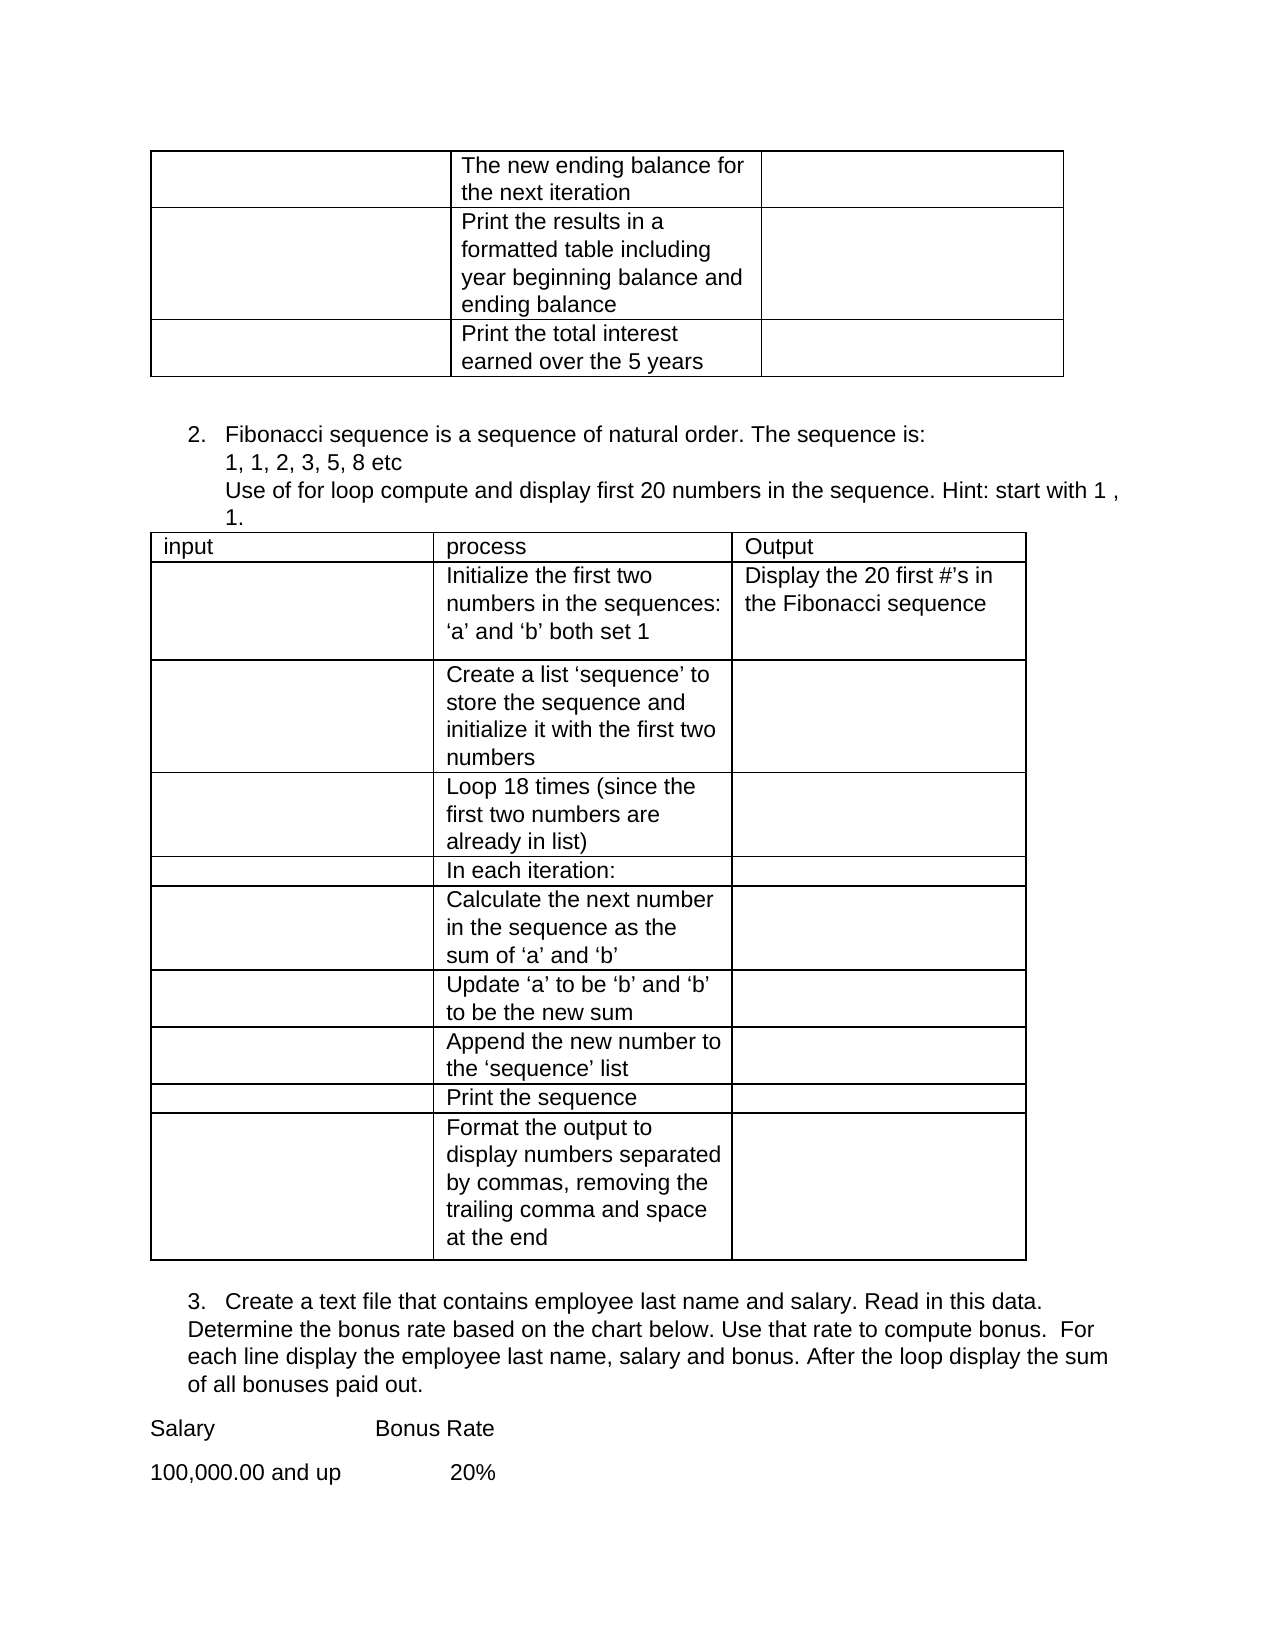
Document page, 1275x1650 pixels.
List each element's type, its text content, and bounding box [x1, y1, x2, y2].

table_cell Print the total interest earned over the 5 years [452, 320, 761, 376]
table_cell Display the 20 first #’s in the Fibonacci sequence [733, 563, 1025, 659]
table_cell Calculate the next number in the sequence as the sum of ‘a’ and ‘b’ [434, 887, 731, 969]
table_cell Update ‘a’ to be ‘b’ and ‘b’ to be the new sum [434, 971, 731, 1026]
table_cell In each iteration: [434, 857, 731, 885]
text Use of for loop compute and display first 20 numbers in the sequence. Hint: start with 1 , 1. [225, 477, 1125, 531]
table_header input [152, 533, 433, 561]
table_cell [152, 1028, 433, 1083]
table_cell Loop 18 times (since the first two numbers are already in list) [434, 773, 731, 856]
table_cell [152, 773, 433, 856]
text 2. Fibonacci sequence is a sequence of natural order. The sequence is: [187, 421, 1125, 448]
table_cell [152, 1114, 433, 1259]
table_cell [152, 971, 433, 1026]
table_cell [733, 773, 1025, 856]
table_cell [733, 1114, 1025, 1259]
table_cell Append the new number to the ‘sequence’ list [434, 1028, 731, 1083]
table_cell [152, 661, 433, 771]
table_cell Create a list ‘sequence’ to store the sequence and initialize it with the first two numbers [434, 661, 731, 771]
table_cell [762, 208, 1063, 319]
text 3. Create a text file that contains employee last name and salary. Read in this data. Determine the bonus rate based on the chart below. Use that rate to compute bonus. For each line display the employee last name, salary and bonus. After the loop display the sum of all bonuses paid out. [187, 1288, 1125, 1397]
text Salary Bonus Rate [150, 1415, 1125, 1441]
table_cell [733, 661, 1025, 771]
table_cell [152, 857, 433, 885]
table_cell Print the sequence [434, 1085, 731, 1112]
table_cell [733, 1085, 1025, 1112]
table_cell [762, 152, 1063, 207]
table_header Output [733, 533, 1025, 561]
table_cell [452, 152, 761, 207]
table_cell [152, 152, 450, 207]
table_cell [762, 320, 1063, 376]
table_cell [152, 887, 433, 969]
text 100,000.00 and up 20% [150, 1459, 1125, 1486]
table_cell Format the output to display numbers separated by commas, removing the trailing comma and space at the end [434, 1114, 731, 1259]
table_cell [733, 887, 1025, 969]
table_header process [434, 533, 731, 561]
table_cell [152, 1085, 433, 1112]
table_cell [733, 857, 1025, 885]
table_cell [152, 208, 450, 319]
text 1, 1, 2, 3, 5, 8 etc [225, 449, 1125, 475]
table_cell [152, 320, 450, 376]
table_cell [152, 563, 433, 659]
table_cell [733, 971, 1025, 1026]
table_cell Print the results in a formatted table including year beginning balance and ending balance [452, 208, 761, 319]
table_cell Initialize the first two numbers in the sequences: ‘a’ and ‘b’ both set 1 [434, 563, 731, 659]
table_cell [733, 1028, 1025, 1083]
